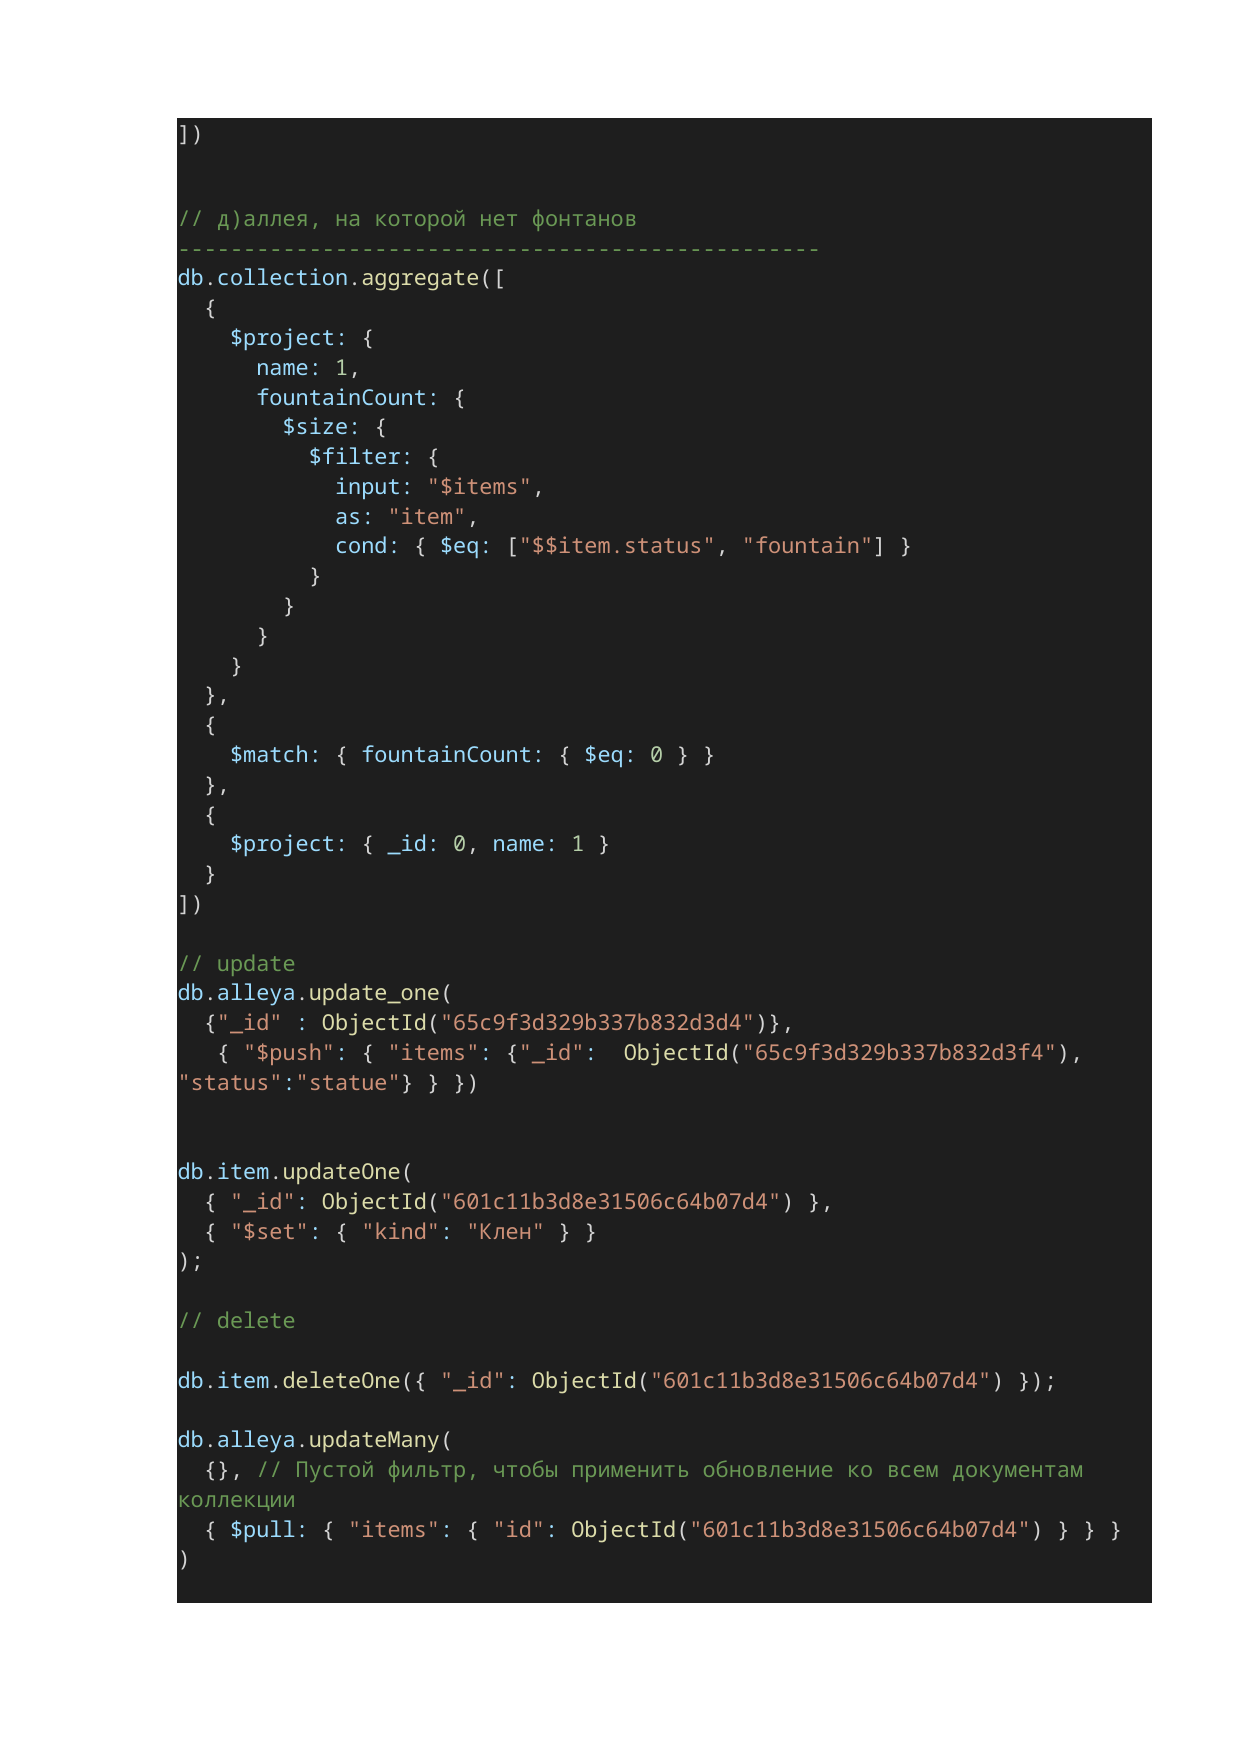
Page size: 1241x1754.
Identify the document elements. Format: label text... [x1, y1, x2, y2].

text } [177, 590, 1152, 620]
text { "_id": ObjectId("601c11b3d8e31506c64b07d4") }, [177, 1186, 1152, 1216]
text // д)аллея, на которой нет фонтанов ------------------------------------------------- [177, 203, 1152, 262]
text }, [177, 679, 1152, 709]
text $project: { _id: 0, name: 1 } [177, 828, 1152, 858]
text name: 1, [177, 352, 1152, 381]
text } [177, 620, 1152, 649]
text { [177, 292, 1152, 322]
text db.item.deleteOne({ "_id": ObjectId("601c11b3d8e31506c64b07d4") }); [177, 1364, 1152, 1394]
text } [177, 560, 1152, 590]
text { [177, 798, 1152, 828]
text $match: { fountainCount: { $eq: 0 } } [177, 739, 1152, 769]
text ); [177, 1245, 1152, 1275]
text db.collection.aggregate([ [177, 262, 1152, 292]
text // update [177, 947, 1152, 977]
text }, [177, 769, 1152, 798]
text { "$set": { "kind": "Клен" } } [177, 1216, 1152, 1245]
text { [177, 709, 1152, 739]
text $project: { [177, 322, 1152, 352]
text { $pull: { "items": { "id": ObjectId("601c11b3d8e31506c64b07d4") } } } [177, 1513, 1152, 1543]
text {}, // Пустой фильтр, чтобы применить обновление ко всем документам коллекции [177, 1454, 1152, 1513]
text $size: { [177, 411, 1152, 441]
text fountainCount: { [177, 381, 1152, 411]
text db.item.updateOne( [177, 1156, 1152, 1186]
text ) [177, 1543, 1152, 1573]
text $filter: { [177, 441, 1152, 471]
text db.alleya.update_one( [177, 977, 1152, 1007]
text // delete [177, 1305, 1152, 1335]
text {"_id" : ObjectId("65c9f3d329b337b832d3d4")}, [177, 1007, 1152, 1037]
text db.alleya.updateMany( [177, 1424, 1152, 1454]
text ]) [177, 888, 1152, 918]
text } [177, 858, 1152, 888]
text cond: { $eq: ["$$item.status", "fountain"] } [177, 530, 1152, 560]
text input: "$items", [177, 471, 1152, 501]
text ]) [177, 118, 1152, 148]
text } [177, 649, 1152, 679]
text { "$push": { "items": {"_id": ObjectId("65c9f3d329b337b832d3f4"), "status":"statue"} } }) [177, 1037, 1152, 1096]
text as: "item", [177, 501, 1152, 530]
